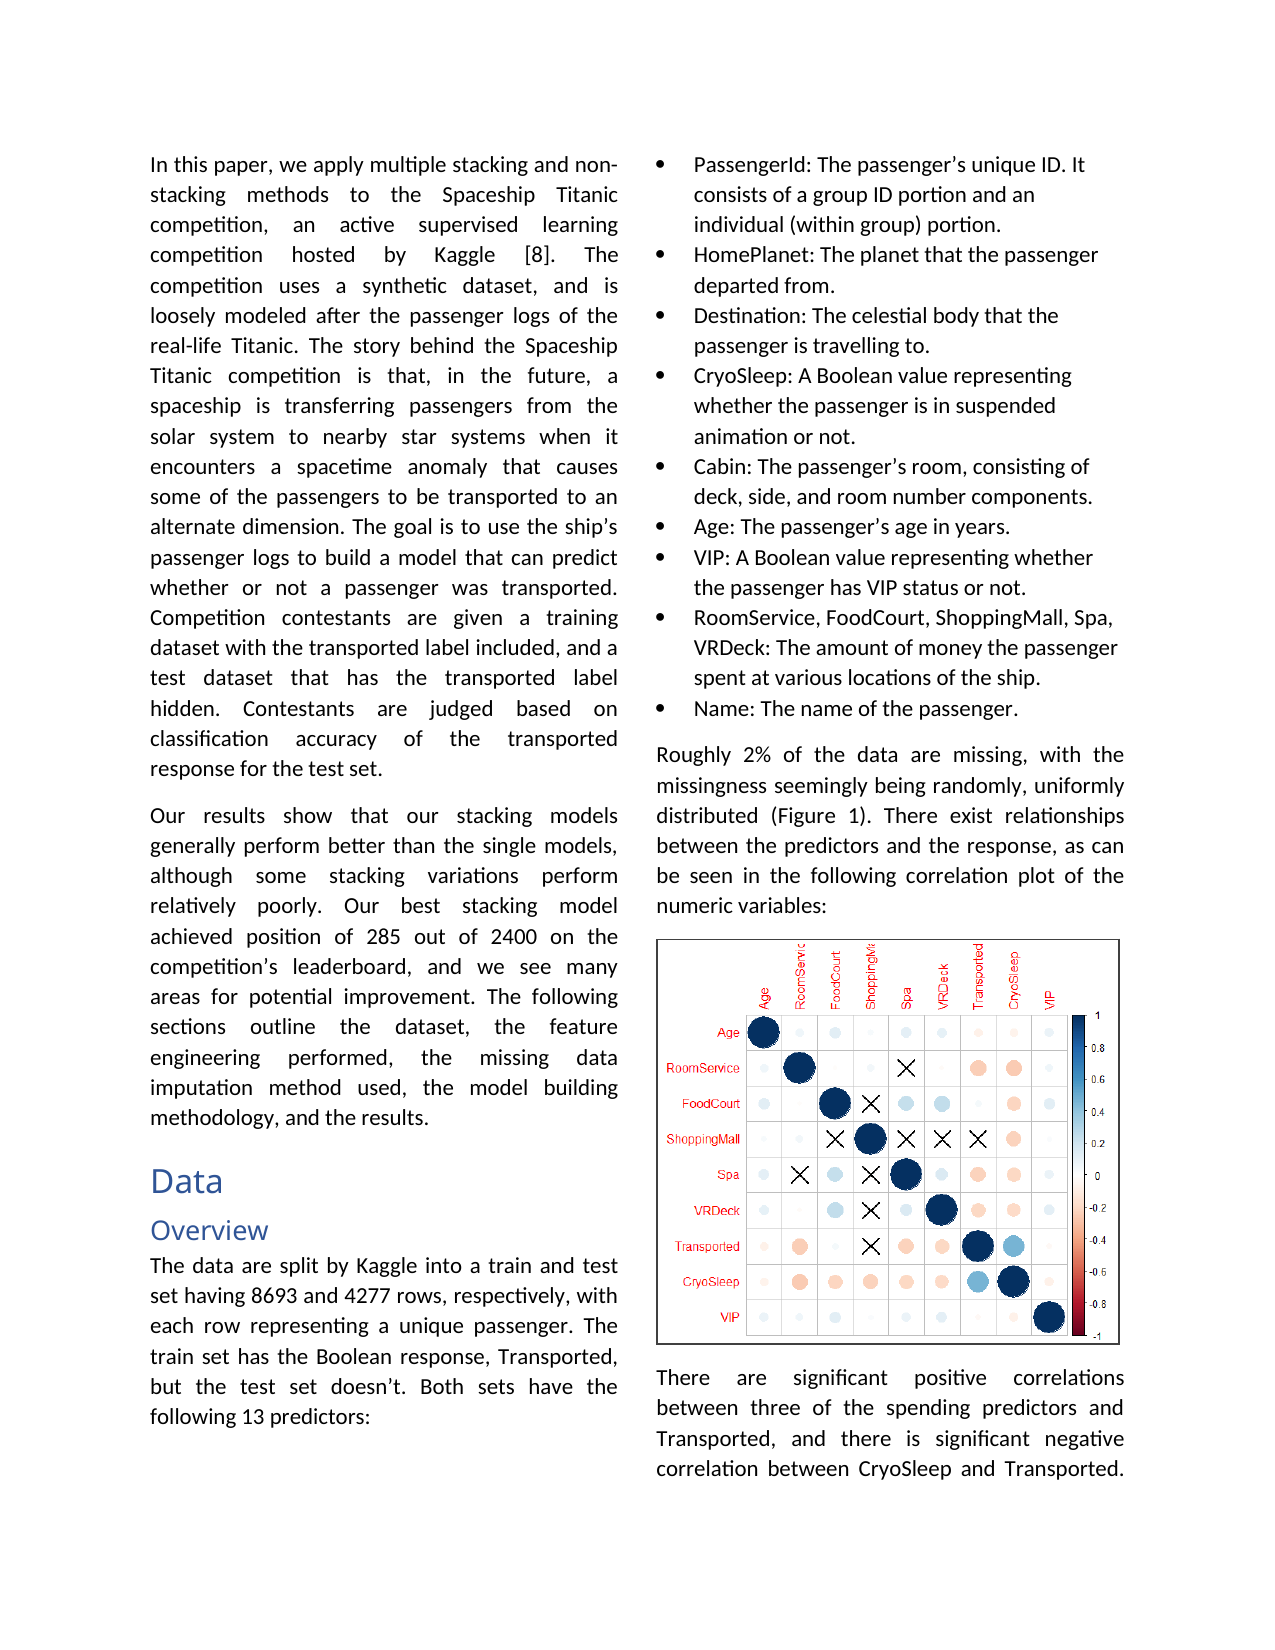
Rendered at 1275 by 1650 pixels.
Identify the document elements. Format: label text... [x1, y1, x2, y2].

list Destination: The celestial body that the passenger is travelling to. [656, 301, 1125, 359]
text Roughly 2% of the data are missing, with the missingness seemingly being randomly, uniformly distributed (Figure 1). There exist relationships between the predictors and the response, as can be seen in the following correlation plot of the numeric variables: [656, 741, 1125, 920]
list Cabin: The passenger’s room, consisting of deck, side, and room number components. [656, 452, 1125, 510]
list HomePlanet: The planet that the passenger departed from. [656, 241, 1125, 299]
list Name: The name of the passenger. [656, 694, 1125, 722]
picture [658, 944, 1118, 1343]
text Our results show that our stacking models generally perform better than the single models, although some stacking variations perform relatively poorly. Our best stacking model achieved position of 285 out of 2400 on the competition’s leaderboard, and we see many areas for potential improvement. The following sections outline the dataset, the feature engineering performed, the missing data imputation method used, the model building methodology, and the results. [150, 801, 619, 1131]
subtitle Overview [150, 1211, 619, 1248]
list Age: The passenger’s age in years. [656, 512, 1125, 541]
text The data are split by Kaggle into a train and test set having 8693 and 4277 rows, respectively, with each row representing a unique passenger. The train set has the Boolean response, Transported, but the test set doesn’t. Both sets have the following 13 predictors: [150, 1251, 619, 1430]
list PassengerId: The passenger’s unique ID. It consists of a group ID portion and an individual (within group) portion. [656, 150, 1125, 238]
list RoomService, FoodCourt, ShoppingMall, Spa, VRDeck: The amount of money the passenger spent at various locations of the ship. [656, 603, 1125, 692]
list VIP: A Boolean value representing whether the passenger has VIP status or not. [656, 543, 1125, 601]
subtitle Data [150, 1158, 619, 1204]
list CryoSleep: A Boolean value representing whether the passenger is in suspended animation or not. [656, 361, 1125, 450]
